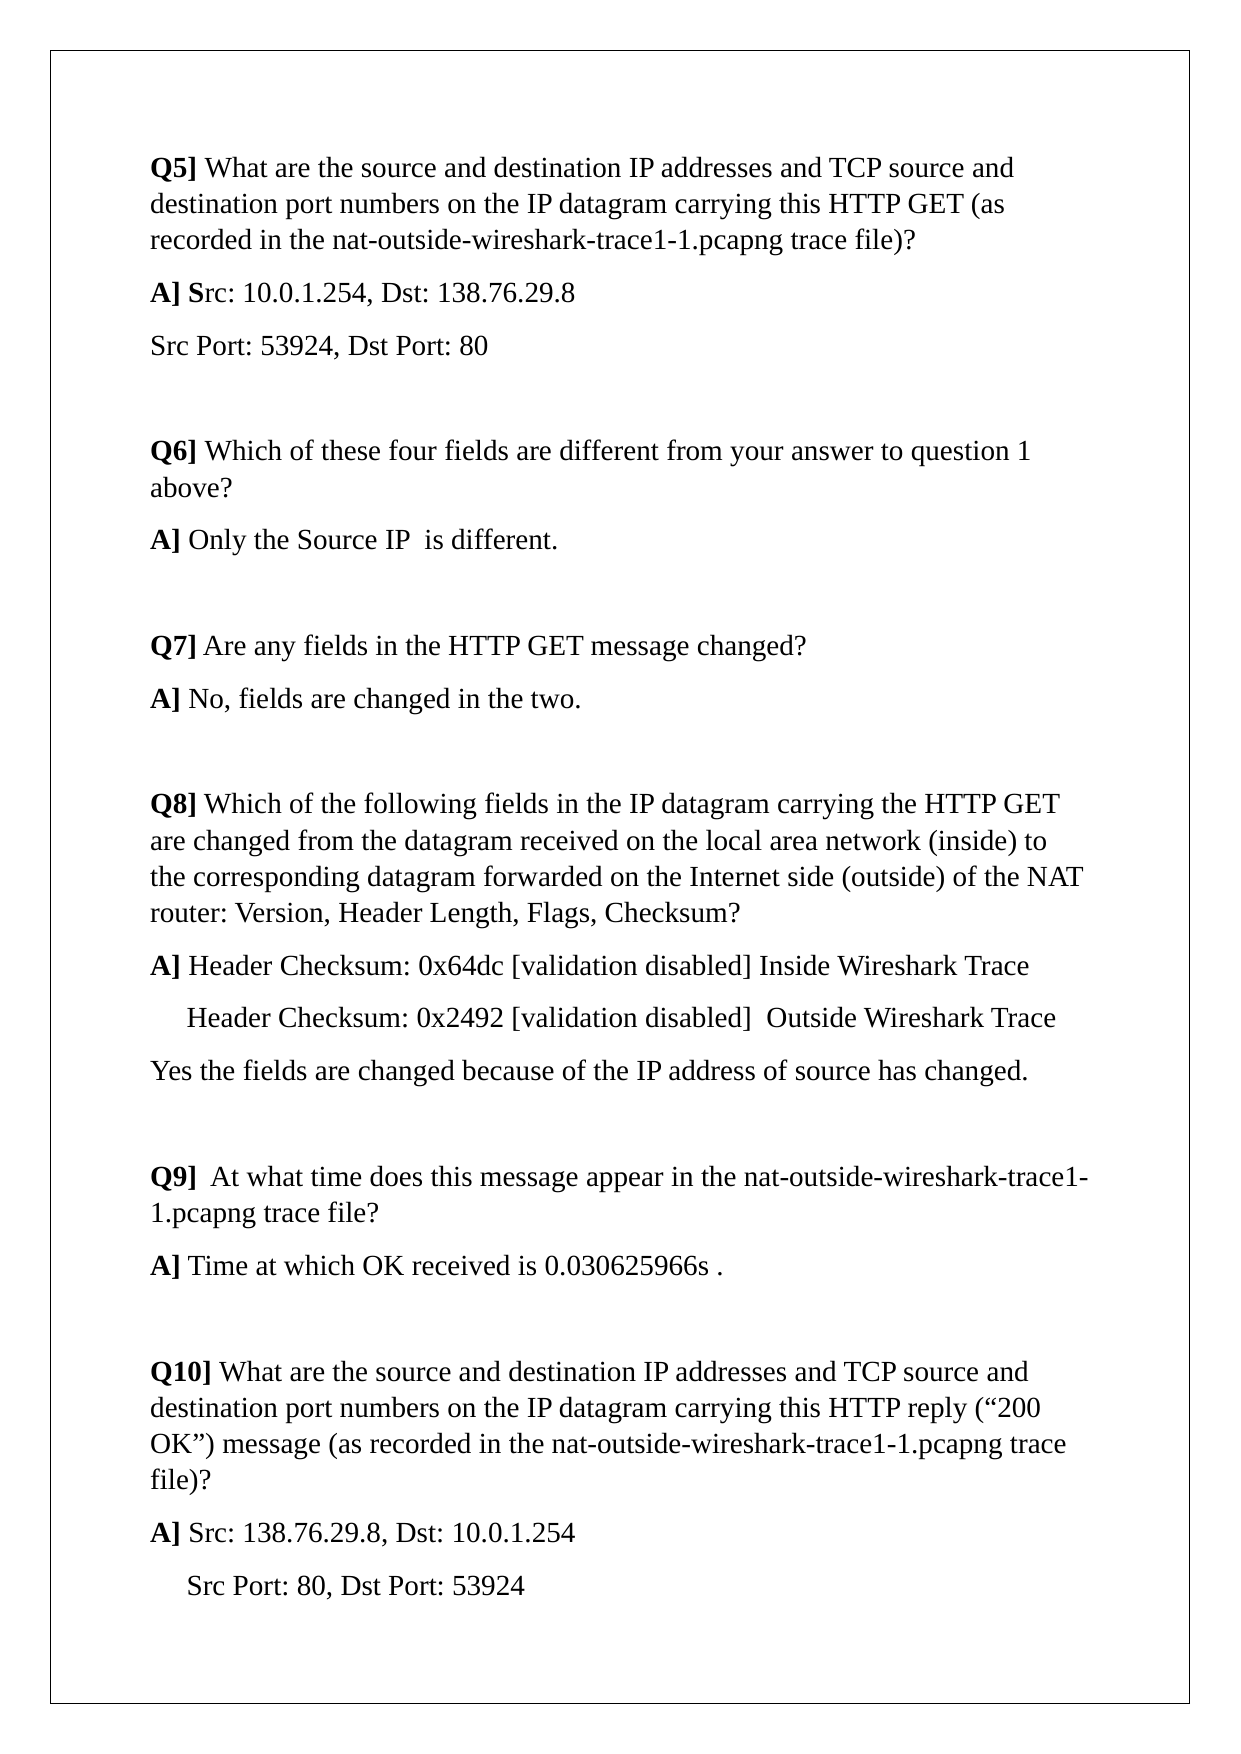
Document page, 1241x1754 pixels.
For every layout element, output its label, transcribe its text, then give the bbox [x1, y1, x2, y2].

text A] Src: 138.76.29.8, Dst: 10.0.1.254 [150, 1515, 1090, 1548]
text A] Time at which OK received is 0.030625966s . [150, 1248, 1090, 1282]
text Q7] Are any fields in the HTTP GET message changed? [150, 628, 1090, 662]
text Header Checksum: 0x2492 [validation disabled] Outside Wireshark Trace [150, 1001, 1090, 1034]
text Q6] Which of these four fields are different from your answer to question 1 above? [150, 433, 1090, 503]
text A] Header Checksum: 0x64dc [validation disabled] Inside Wireshark Trace [150, 948, 1090, 981]
text Src Port: 80, Dst Port: 53924 [150, 1568, 1090, 1601]
text Q10] What are the source and destination IP addresses and TCP source and destination port numbers on the IP datagram carrying this HTTP reply (“200 OK”) message (as recorded in the nat-outside-wireshark-trace1-1.pcapng trace file)? [150, 1354, 1090, 1496]
text A] Only the Source IP is different. [150, 522, 1090, 556]
text Src Port: 53924, Dst Port: 80 [150, 328, 1090, 361]
text Yes the fields are changed because of the IP address of source has changed. [150, 1053, 1090, 1087]
text A] Src: 10.0.1.254, Dst: 138.76.29.8 [150, 275, 1090, 309]
text Q9] At what time does this message appear in the nat-outside-wireshark-trace1-1.pcapng trace file? [150, 1159, 1090, 1229]
text Q5] What are the source and destination IP addresses and TCP source and destination port numbers on the IP datagram carrying this HTTP GET (as recorded in the nat-outside-wireshark-trace1-1.pcapng trace file)? [150, 150, 1090, 256]
text A] No, fields are changed in the two. [150, 681, 1090, 714]
text Q8] Which of the following fields in the IP datagram carrying the HTTP GET are changed from the datagram received on the local area network (inside) to the corresponding datagram forwarded on the Internet side (outside) of the NAT router: Version, Header Length, Flags, Checksum? [150, 787, 1090, 928]
